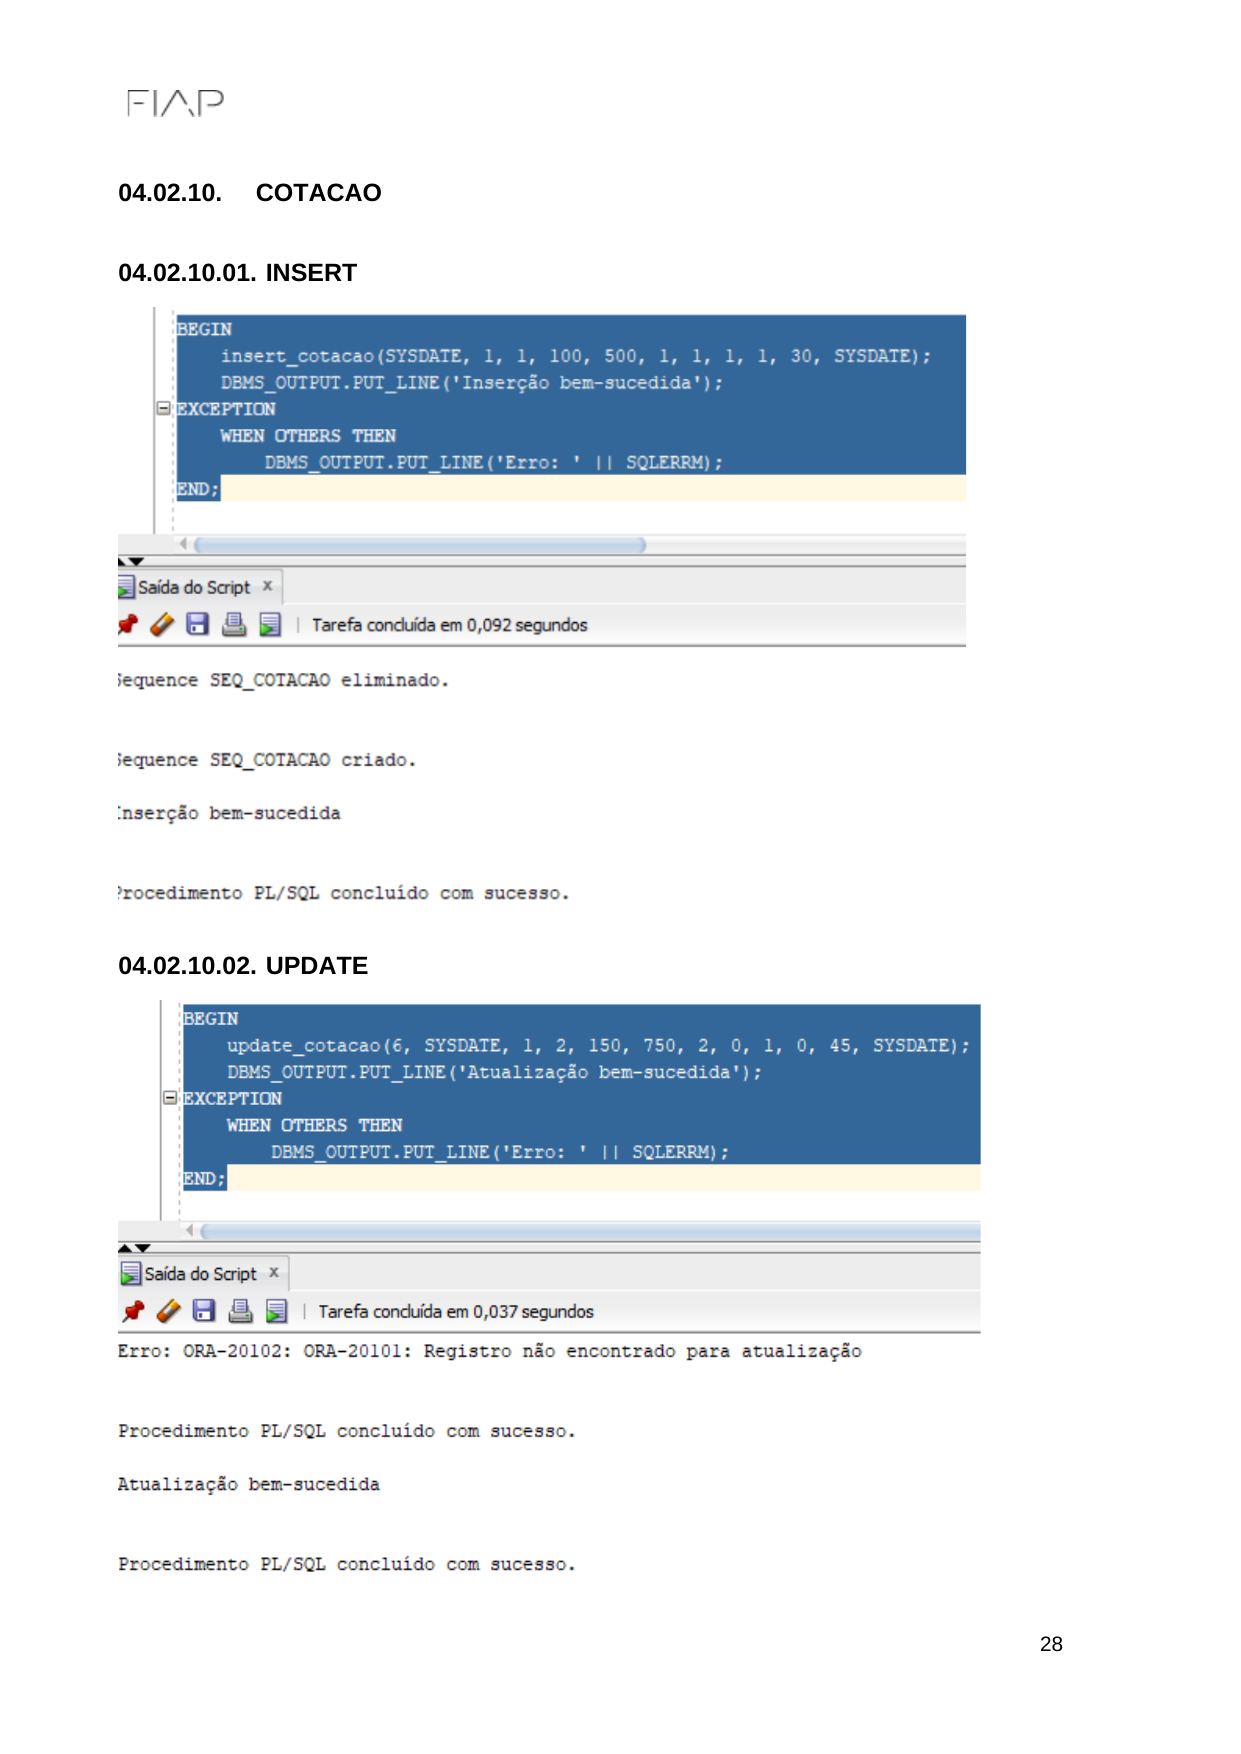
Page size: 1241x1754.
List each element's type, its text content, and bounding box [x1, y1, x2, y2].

subtitle COTACAO [118, 178, 1063, 207]
picture [118, 307, 967, 912]
subtitle INSERT [118, 258, 1063, 287]
subtitle UPDATE [118, 951, 1063, 980]
picture [118, 1000, 981, 1597]
picture [127, 90, 224, 117]
